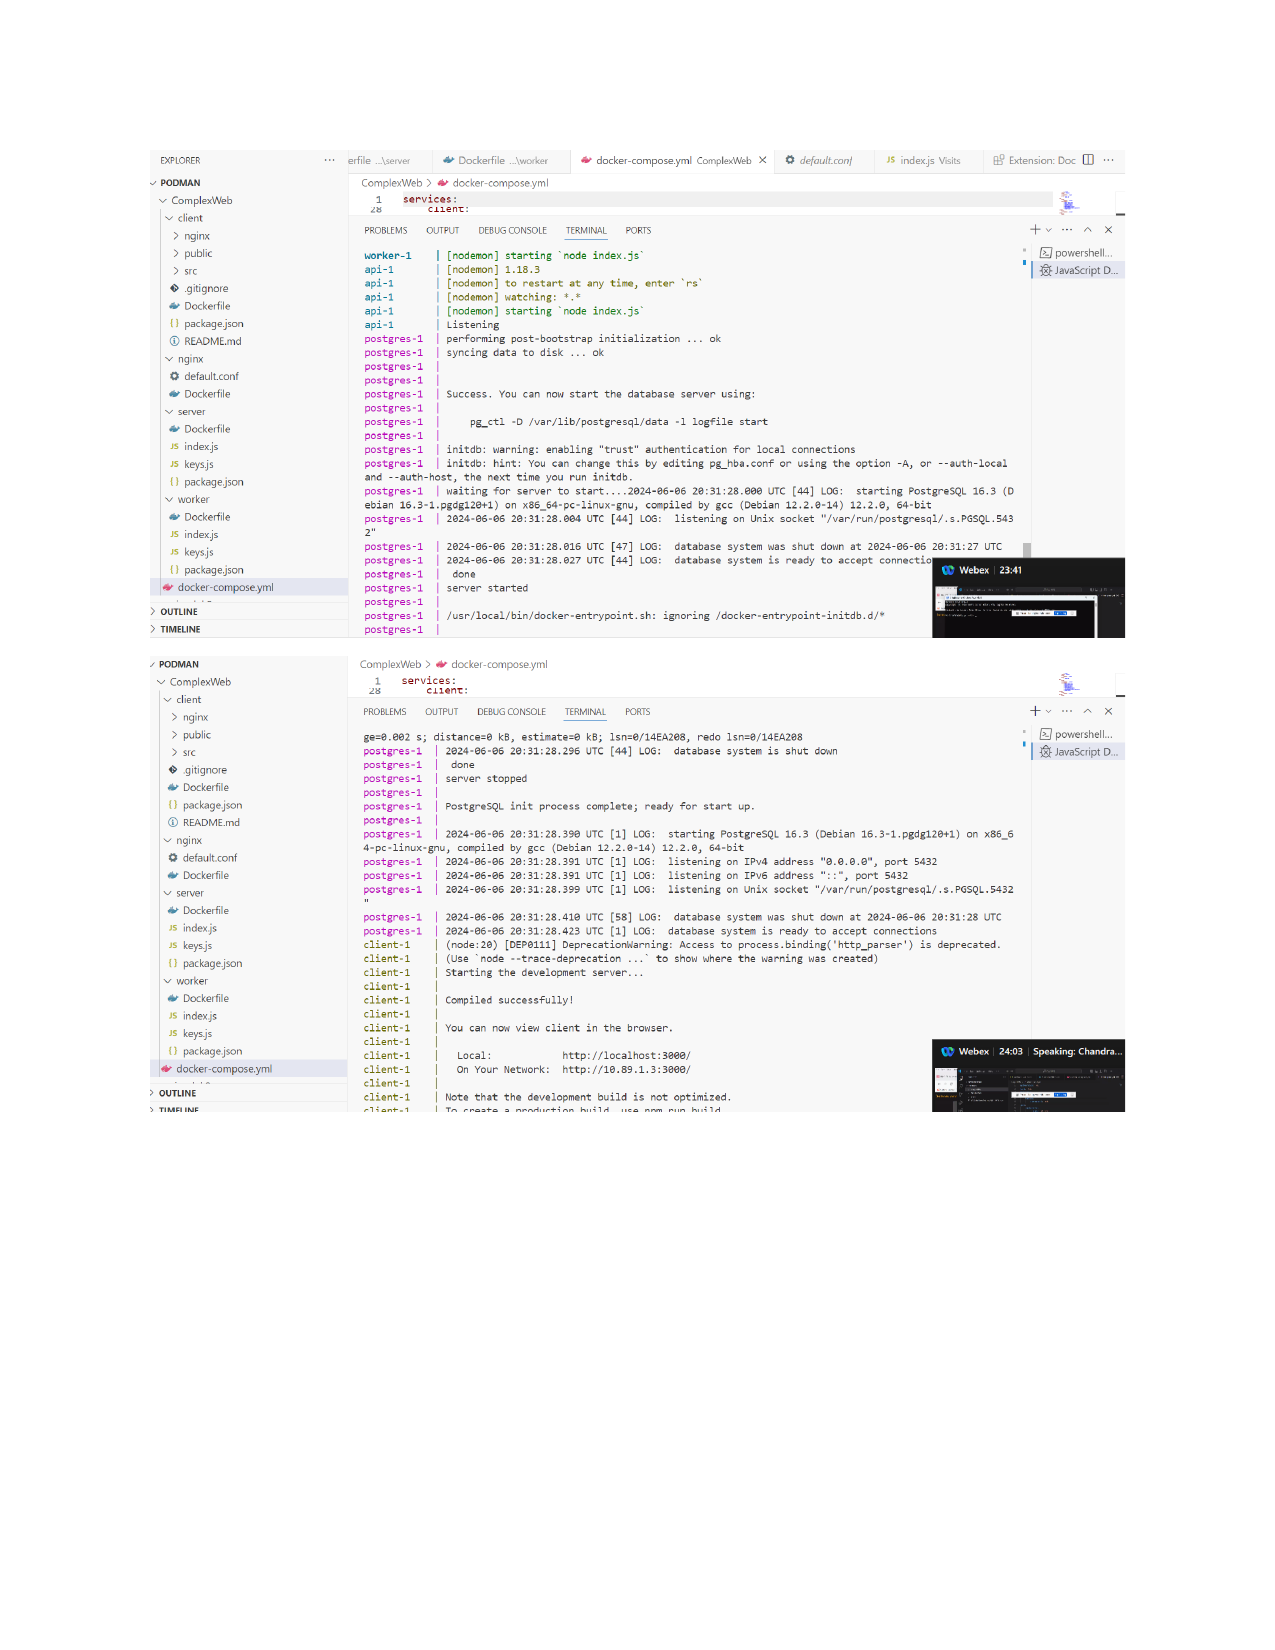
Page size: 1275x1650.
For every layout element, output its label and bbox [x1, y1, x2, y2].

picture [150, 656, 1125, 1112]
picture [150, 150, 1125, 638]
